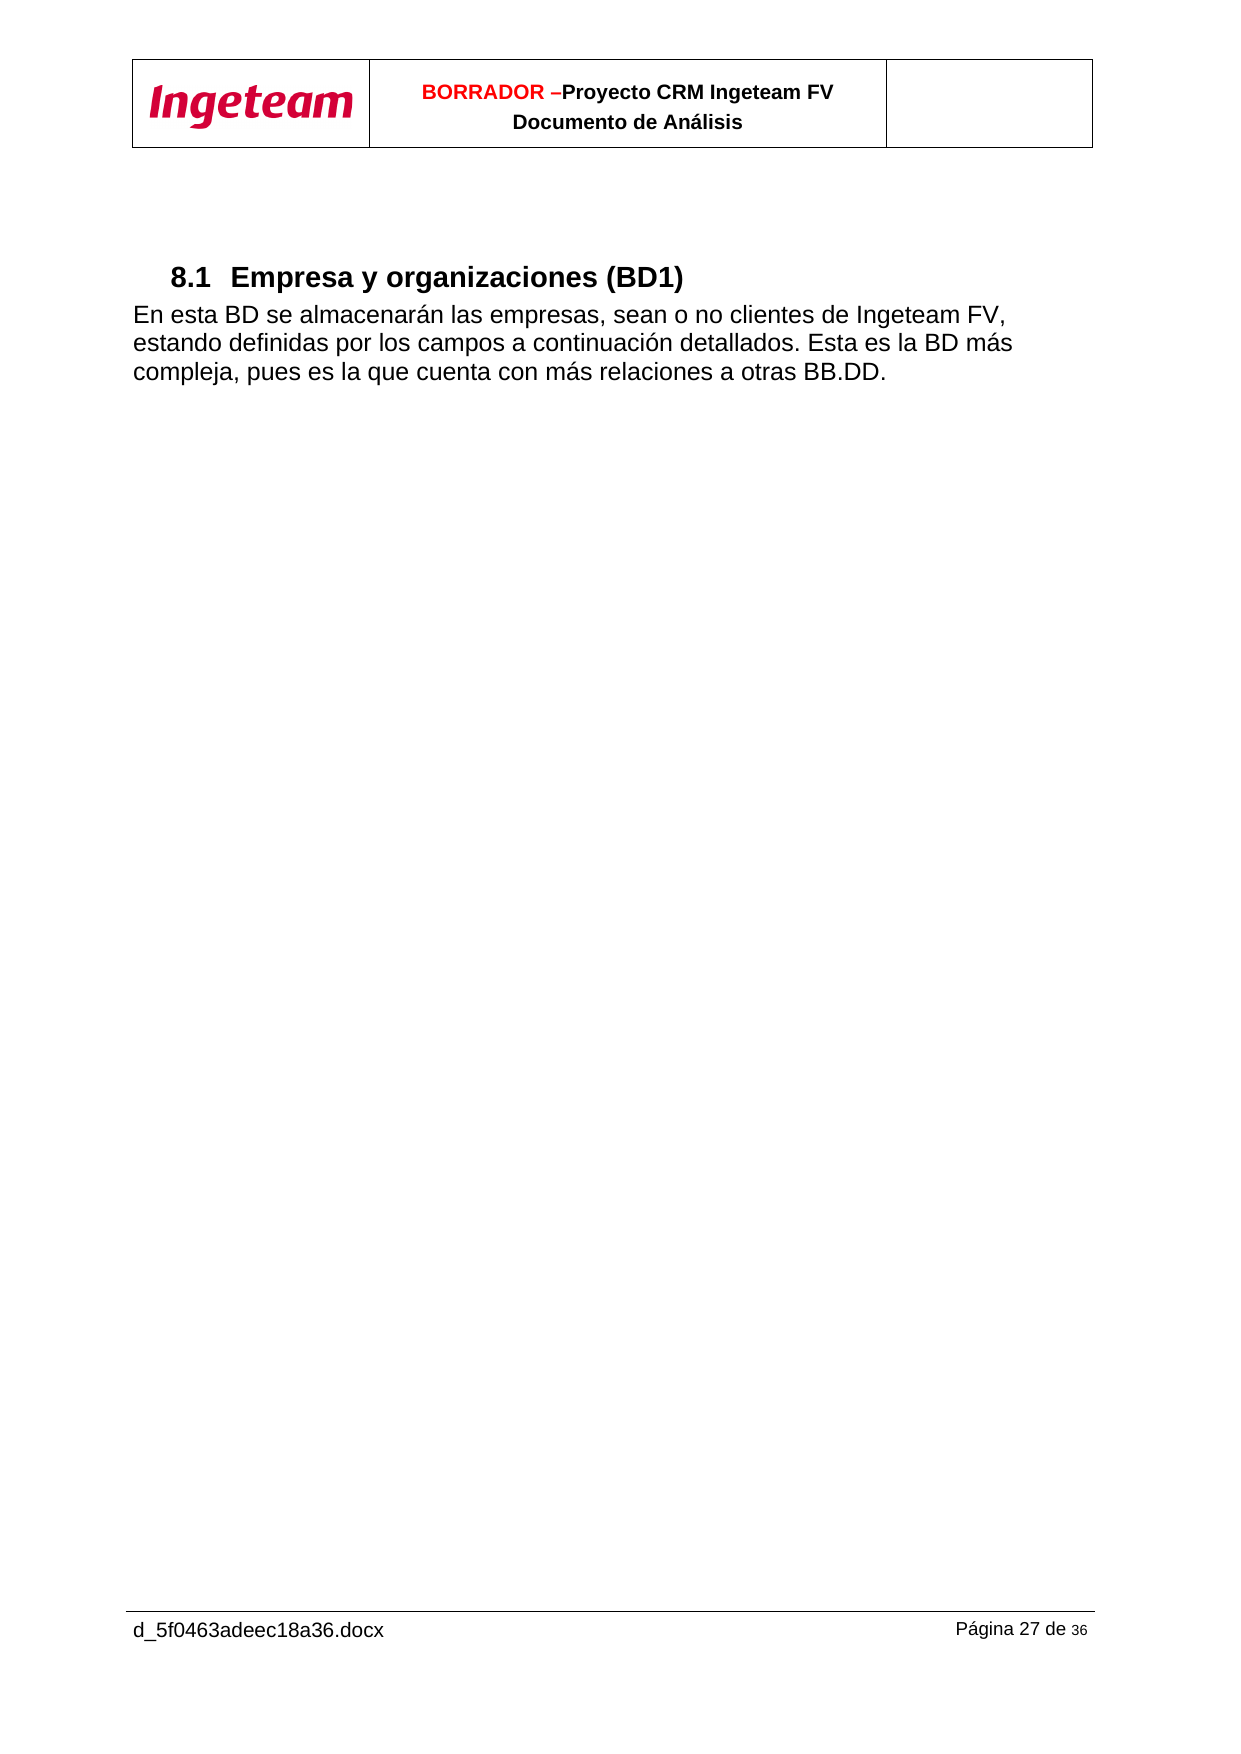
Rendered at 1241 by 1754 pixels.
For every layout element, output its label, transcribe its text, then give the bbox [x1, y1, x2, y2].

subtitle Empresa y organizaciones (BD1) [170, 288, 1092, 322]
picture [149, 85, 353, 129]
text En esta BD se almacenarán las empresas, sean o no clientes de Ingeteam FV, estando definidas por los campos a continuación detallados. Esta es la BD más compleja, pues es la que cuenta con más relaciones a otras BB.DD. [133, 328, 1092, 414]
